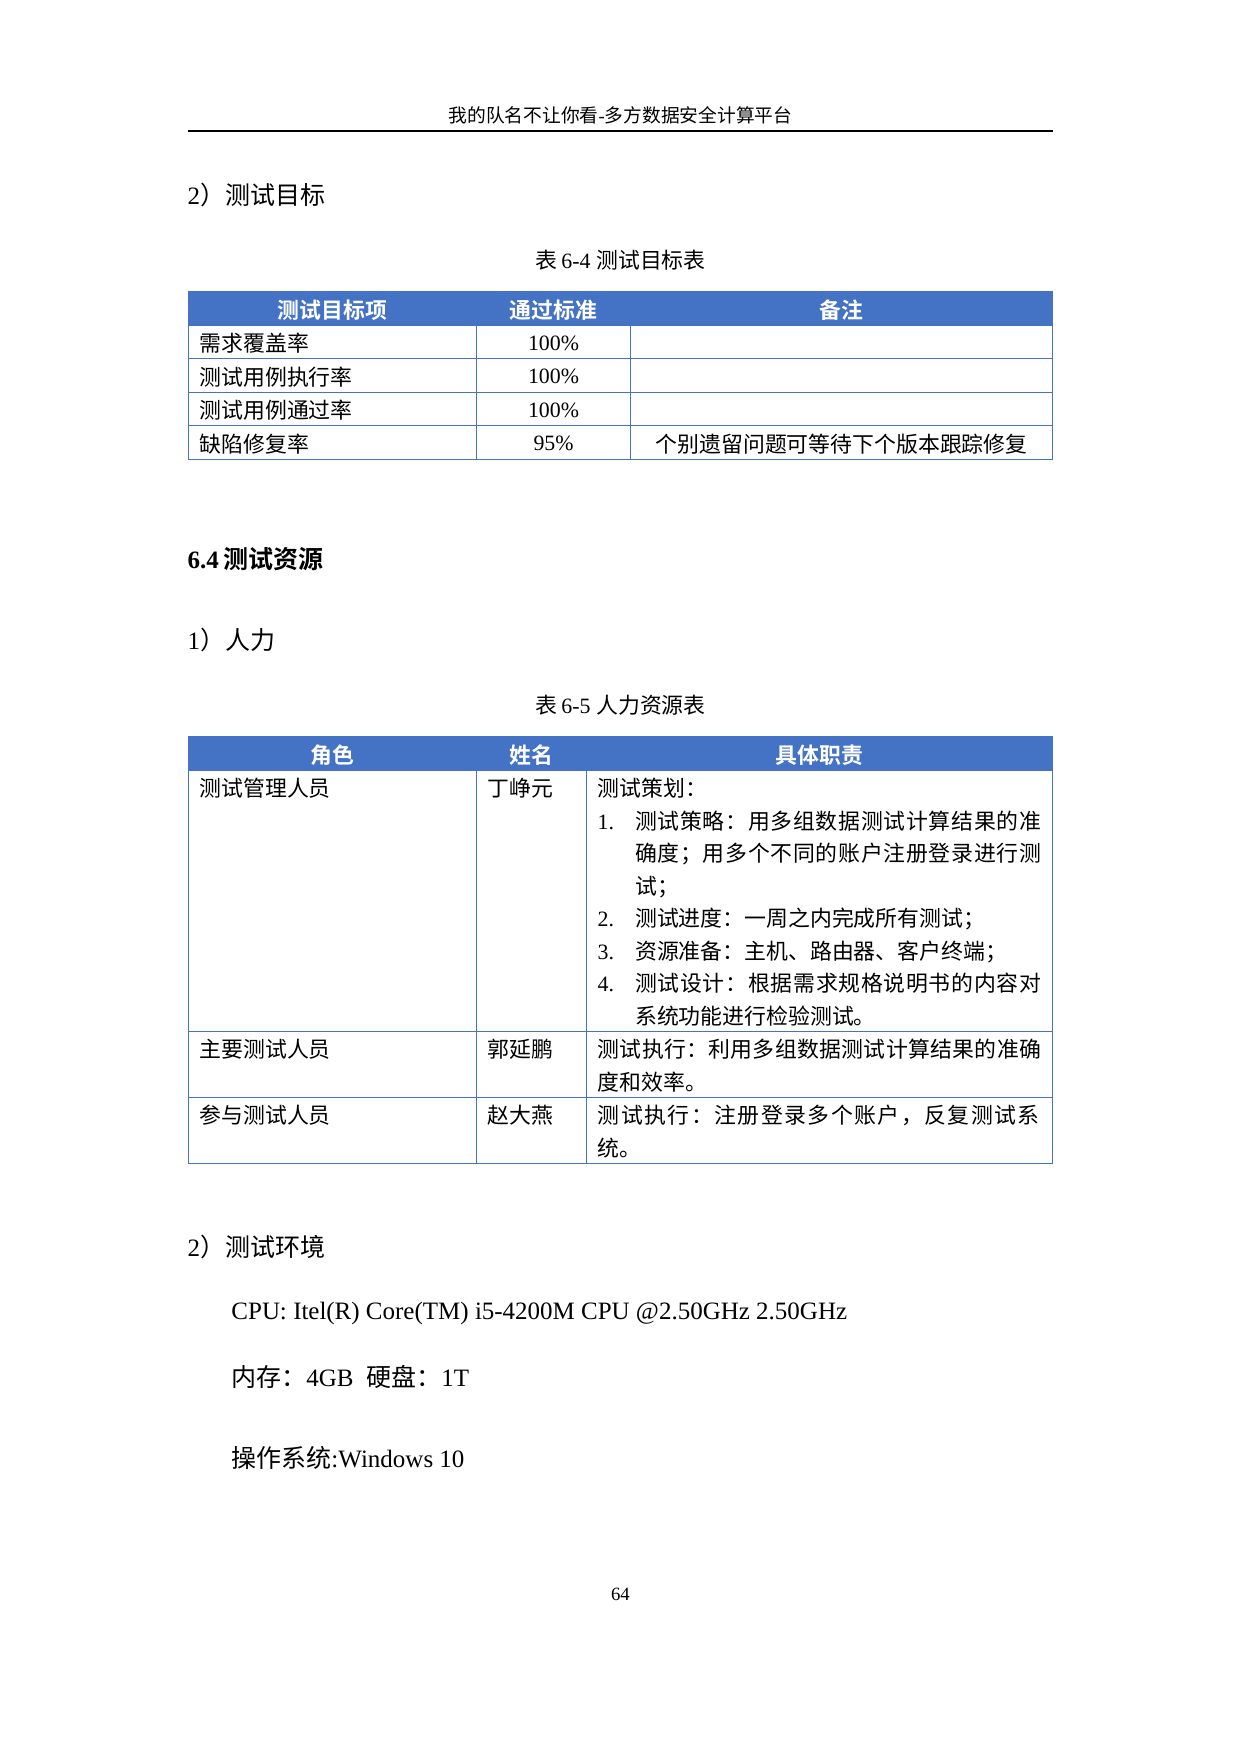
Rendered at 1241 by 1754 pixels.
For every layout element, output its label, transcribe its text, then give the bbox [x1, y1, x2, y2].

table_cell 需求覆盖率 [189, 326, 476, 358]
table_cell 100% [477, 393, 630, 425]
table_cell 个别遗留问题可等待下个版本跟踪修复 [631, 426, 1052, 459]
table_header 角色 [189, 737, 476, 770]
text 操作系统:Windows 10 [187, 1424, 1053, 1489]
table_cell 测试执行：注册登录多个账户，反复测试系统。 [587, 1098, 1052, 1163]
text CPU: Itel(R) Core(TM) i5-4200M CPU @2.50GHz 2.50GHz [187, 1294, 1053, 1326]
table_cell 100% [477, 326, 630, 358]
table_cell 缺陷修复率 [189, 426, 476, 459]
table_cell 100% [477, 359, 630, 392]
text 表6-5 人力资源表 [187, 687, 1053, 720]
table_cell 测试管理人员 [189, 771, 476, 1031]
table_header 具体职责 [587, 737, 1052, 770]
text 2）测试环境 [187, 1213, 1053, 1278]
table_cell 测试策划： 测试策略：用多组数据测试计算结果的准确度；用多个不同的账户注册登录进行测试； 测试进度：一周之内完成所有测试； 资源准备：主机、路由器、客户终端； 测试设计：根据需求规格说明书的内容对系统功能进行检验测试。 [587, 771, 1052, 1031]
table_cell 测试执行：利用多组数据测试计算结果的准确度和效率。 [587, 1032, 1052, 1097]
table_header 姓名 [477, 737, 586, 770]
table_header 备注 [631, 292, 1052, 325]
table_cell [631, 393, 1052, 425]
table_cell 赵大燕 [477, 1098, 586, 1163]
text 1）人力 [187, 606, 1053, 671]
table_cell 参与测试人员 [189, 1098, 476, 1163]
table_header 通过标准 [477, 292, 630, 325]
table_cell 测试用例通过率 [189, 393, 476, 425]
text 6.4测试资源 [187, 525, 1053, 590]
table_cell 测试用例执行率 [189, 359, 476, 392]
table_cell 丁峥元 [477, 771, 586, 1031]
table_cell 95% [477, 426, 630, 459]
table_header 测试目标项 [189, 292, 476, 325]
text 2）测试目标 [187, 161, 1053, 226]
table_cell 郭延鹏 [477, 1032, 586, 1097]
table_cell [631, 326, 1052, 358]
table_cell 主要测试人员 [189, 1032, 476, 1097]
text 内存：4GB 硬盘：1T [187, 1343, 1053, 1408]
text 表6-4 测试目标表 [187, 242, 1053, 275]
table_cell [631, 359, 1052, 392]
